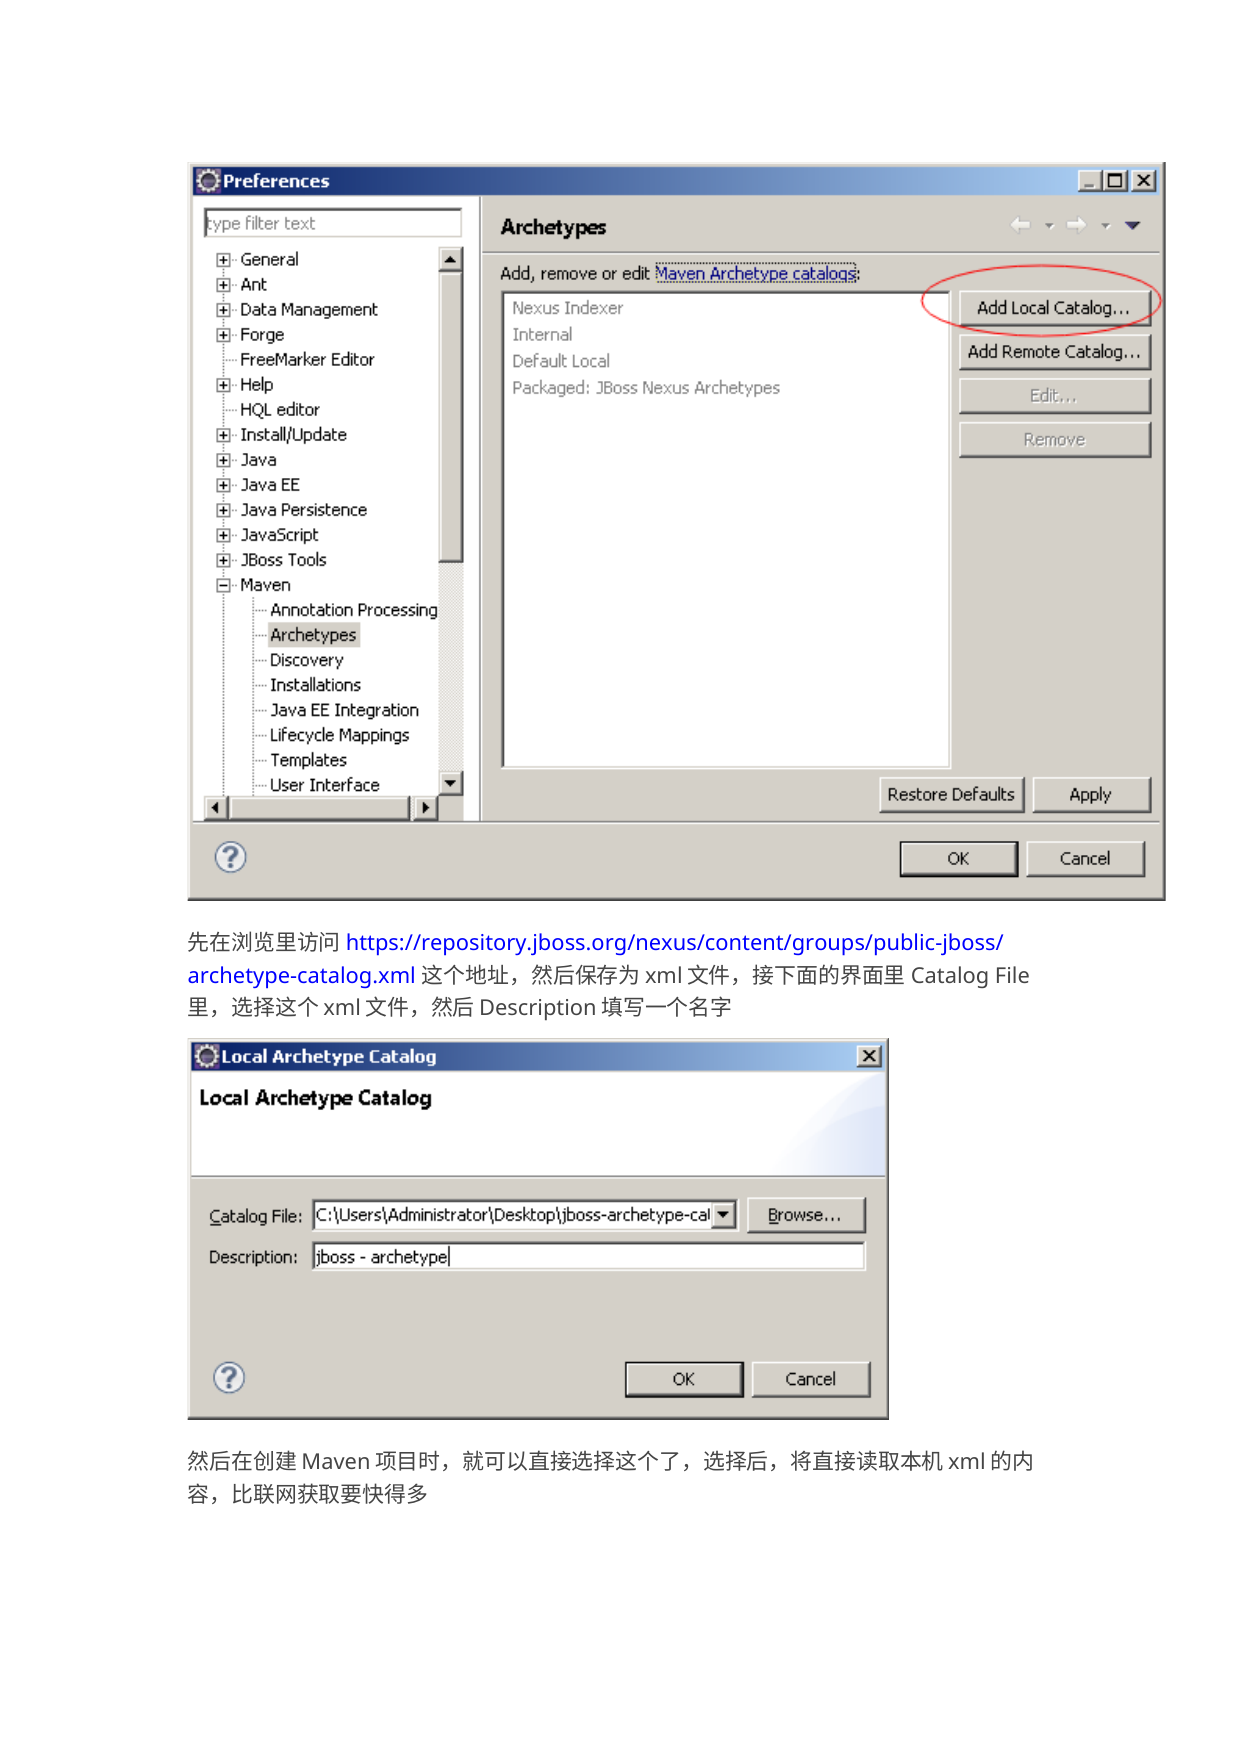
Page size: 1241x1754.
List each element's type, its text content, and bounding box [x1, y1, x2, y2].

picture [187, 1038, 889, 1420]
text 先在浏览里访问 https://repository.jboss.org/nexus/content/groups/public-jboss/archetype-catalog.xml 这个地址，然后保存为xml文件，接下面的界面里 Catalog File里，选择这个xml文件，然后Description填写一个名字 [187, 925, 1053, 1023]
text 然后在创建Maven项目时，就可以直接选择这个了，选择后，将直接读取本机xml的内容，比联网获取要快得多 [187, 1444, 1053, 1509]
picture [187, 162, 1166, 901]
